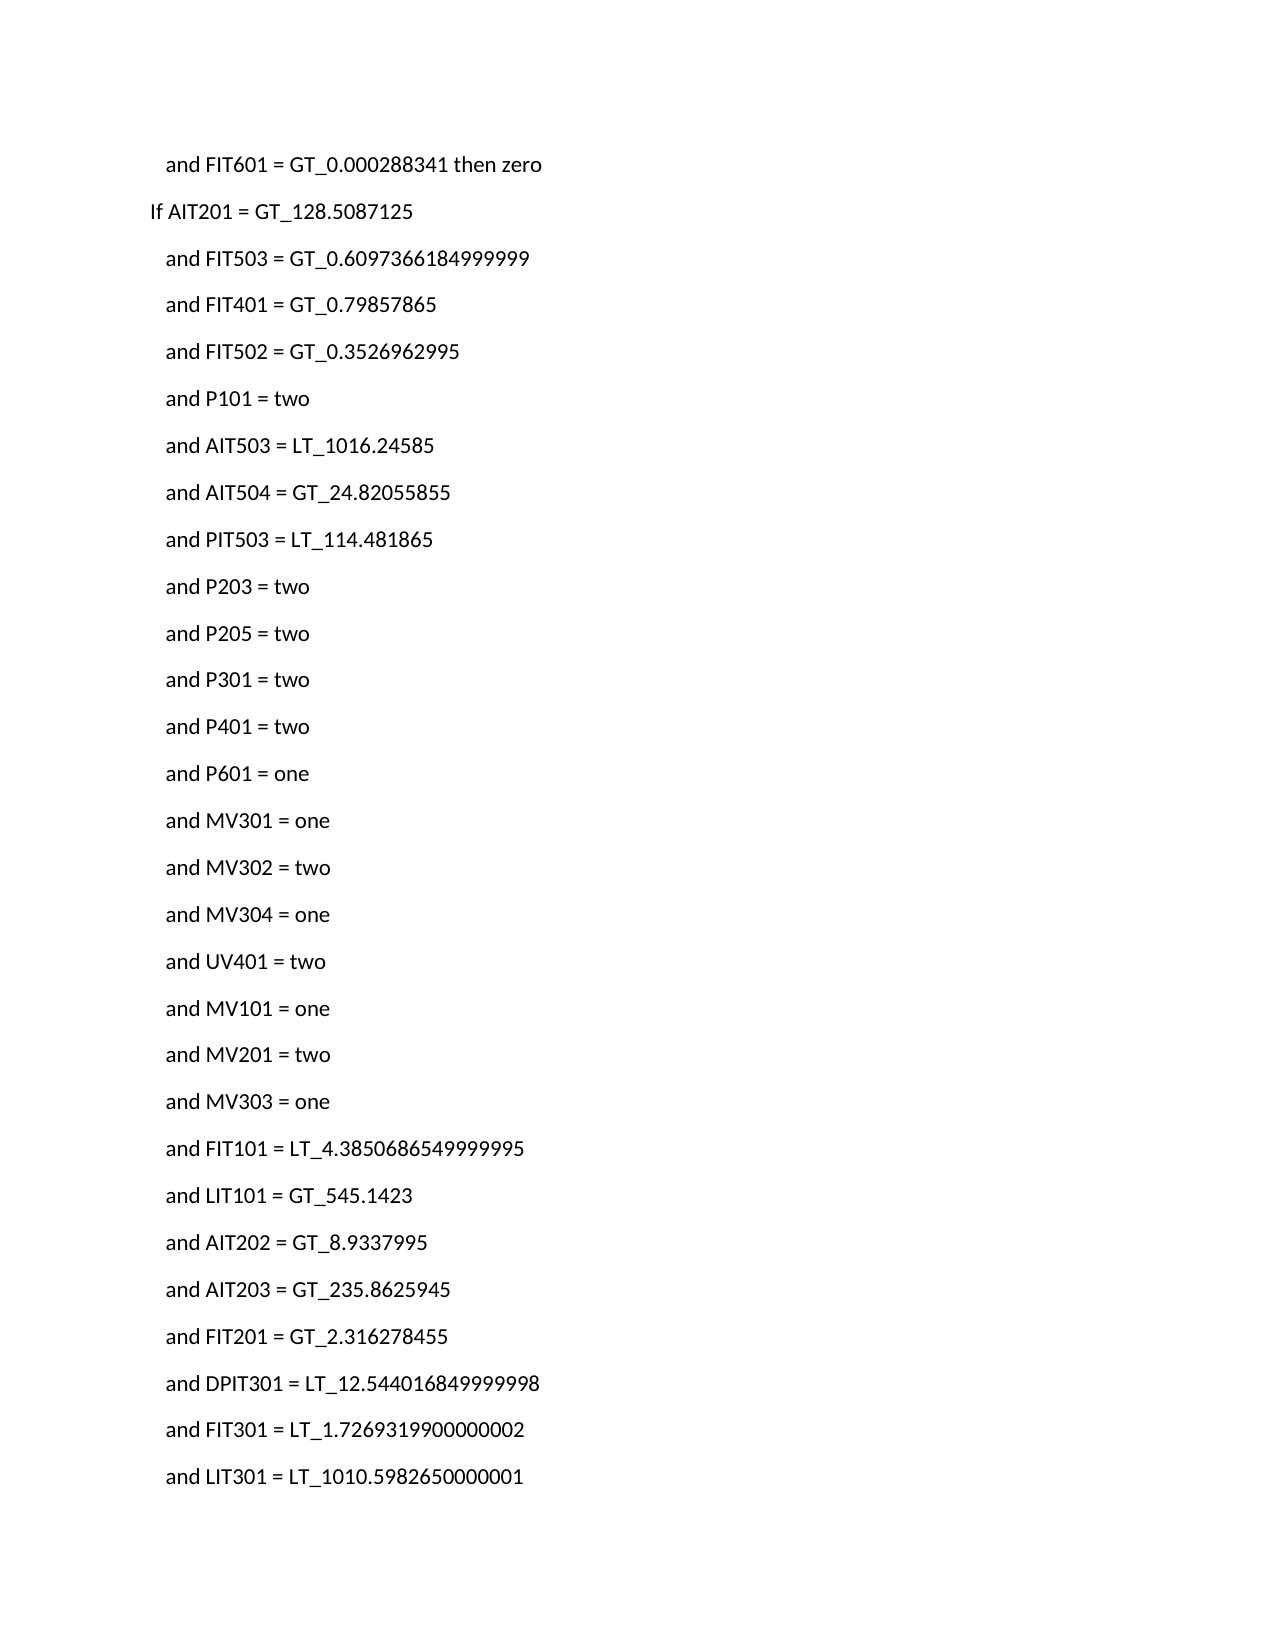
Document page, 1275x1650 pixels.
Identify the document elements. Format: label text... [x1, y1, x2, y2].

text and FIT401 = GT_0.79857865 [150, 291, 1125, 319]
text and FIT101 = LT_4.3850686549999995 [150, 1134, 1125, 1162]
text and AIT202 = GT_8.9337995 [150, 1228, 1125, 1256]
text and DPIT301 = LT_12.544016849999998 [150, 1369, 1125, 1397]
text and FIT601 = GT_0.000288341 then zero [150, 150, 1125, 178]
text and UV401 = two [150, 947, 1125, 975]
text and PIT503 = LT_114.481865 [150, 525, 1125, 553]
text and FIT201 = GT_2.316278455 [150, 1322, 1125, 1350]
text and P203 = two [150, 572, 1125, 600]
text and P205 = two [150, 619, 1125, 647]
text and P601 = one [150, 759, 1125, 787]
text and FIT502 = GT_0.3526962995 [150, 337, 1125, 366]
text and LIT101 = GT_545.1423 [150, 1181, 1125, 1209]
text and MV301 = one [150, 806, 1125, 834]
text and LIT301 = LT_1010.5982650000001 [150, 1462, 1125, 1491]
text and MV303 = one [150, 1087, 1125, 1116]
text and MV304 = one [150, 900, 1125, 928]
text and MV201 = two [150, 1041, 1125, 1069]
text and FIT301 = LT_1.7269319900000002 [150, 1416, 1125, 1444]
text and AIT504 = GT_24.82055855 [150, 478, 1125, 506]
text and FIT503 = GT_0.6097366184999999 [150, 244, 1125, 272]
text and MV101 = one [150, 994, 1125, 1022]
text and P101 = two [150, 384, 1125, 412]
text and P401 = two [150, 712, 1125, 741]
text and AIT503 = LT_1016.24585 [150, 431, 1125, 459]
text and P301 = two [150, 666, 1125, 694]
text and AIT203 = GT_235.8625945 [150, 1275, 1125, 1303]
text If AIT201 = GT_128.5087125 [150, 197, 1125, 225]
text and MV302 = two [150, 853, 1125, 881]
